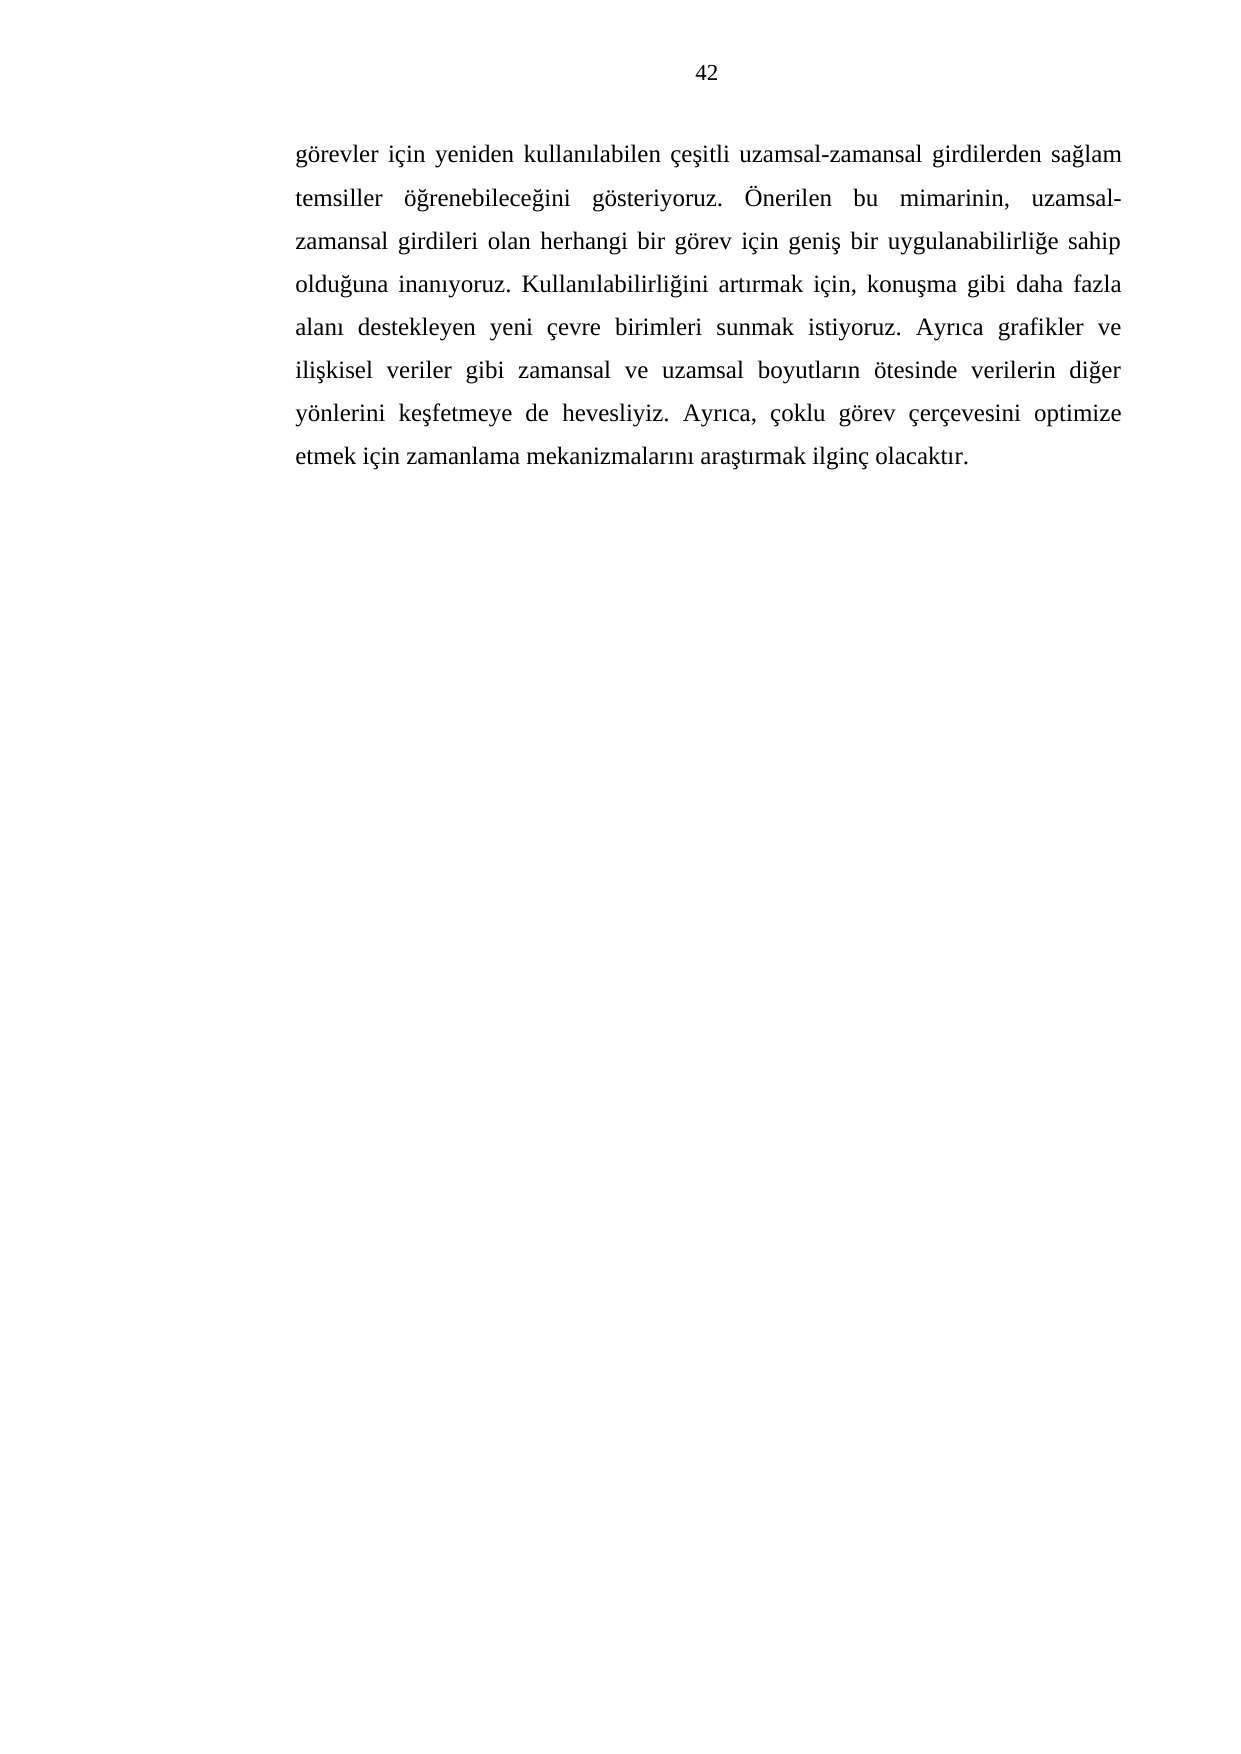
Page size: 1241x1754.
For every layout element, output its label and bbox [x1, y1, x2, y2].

text [295, 139, 1122, 470]
